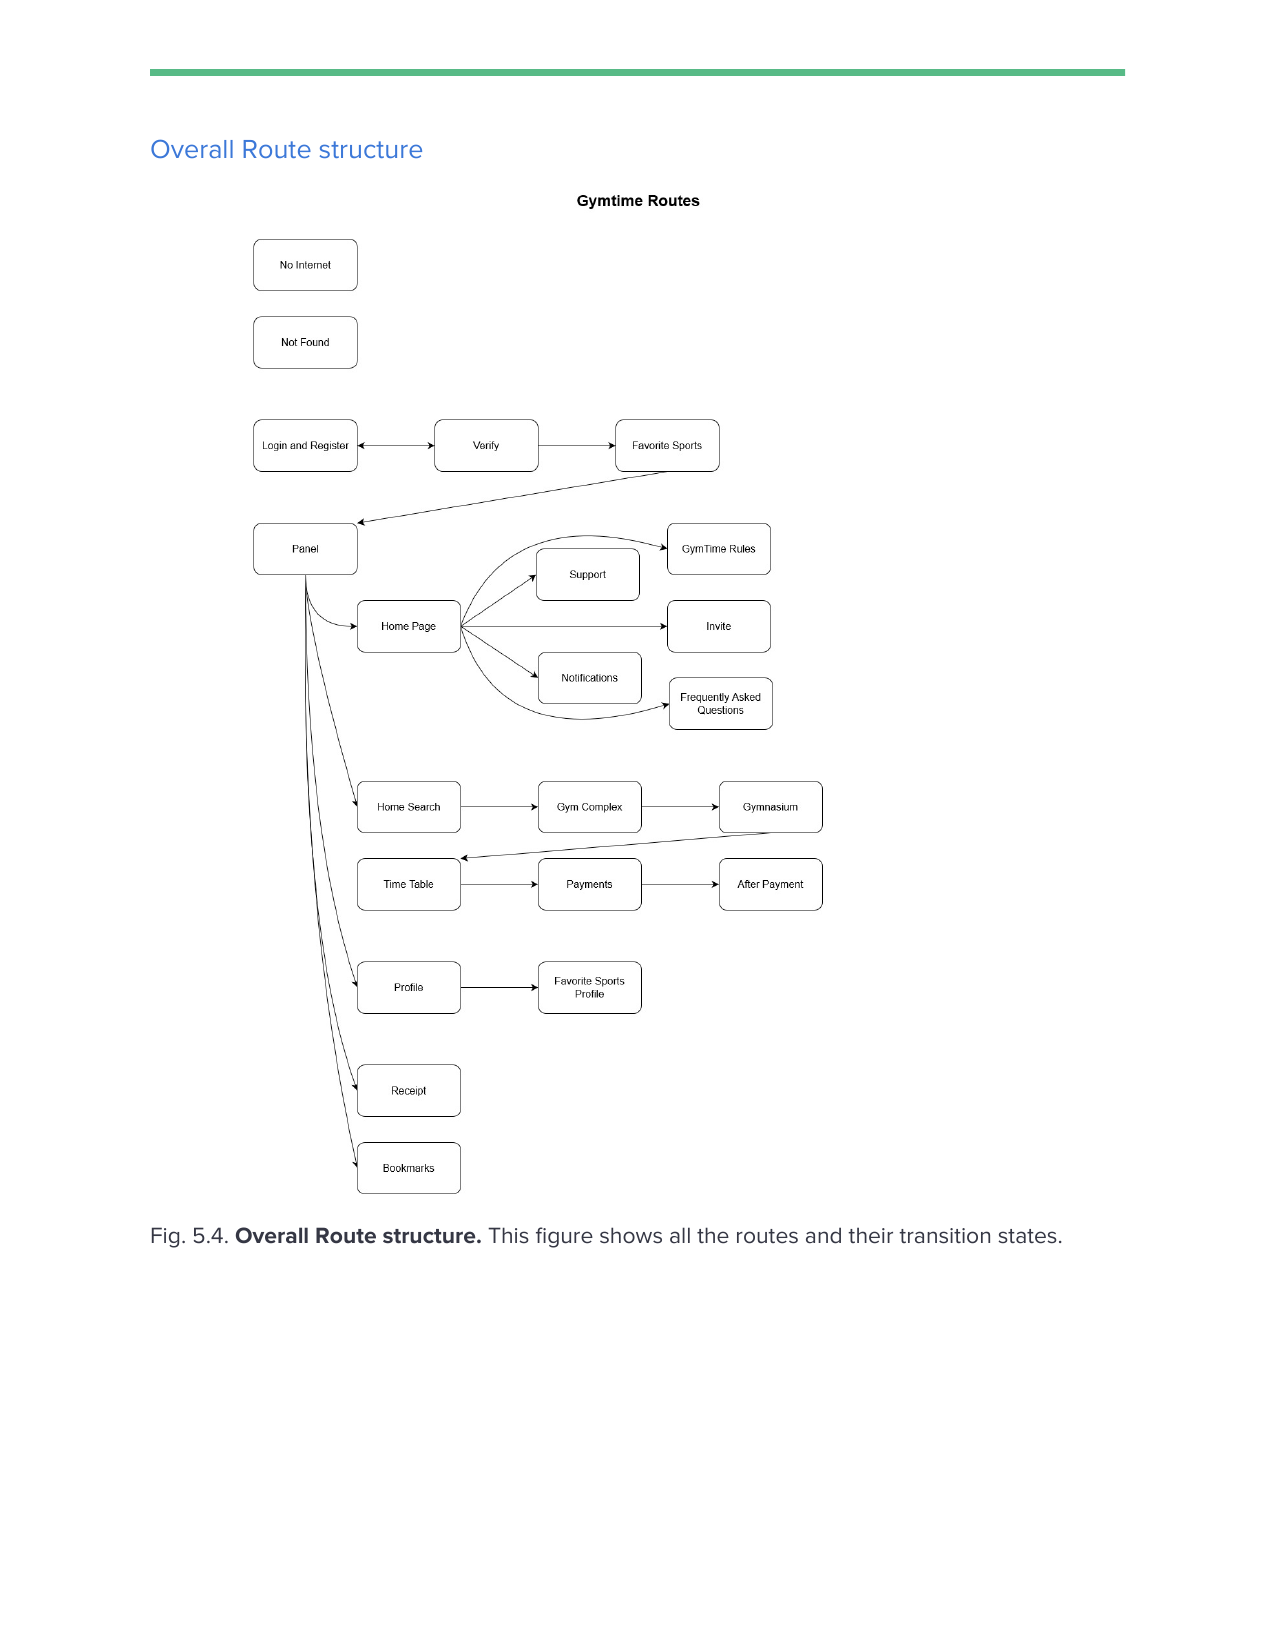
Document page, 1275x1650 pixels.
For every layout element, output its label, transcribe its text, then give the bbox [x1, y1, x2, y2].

subtitle Overall Route structure [150, 133, 1125, 166]
picture [150, 69, 1125, 76]
text Fig. 5.4. Overall Route structure. This figure shows all the routes and their transition states. [150, 1223, 1125, 1251]
picture [150, 187, 1125, 1194]
